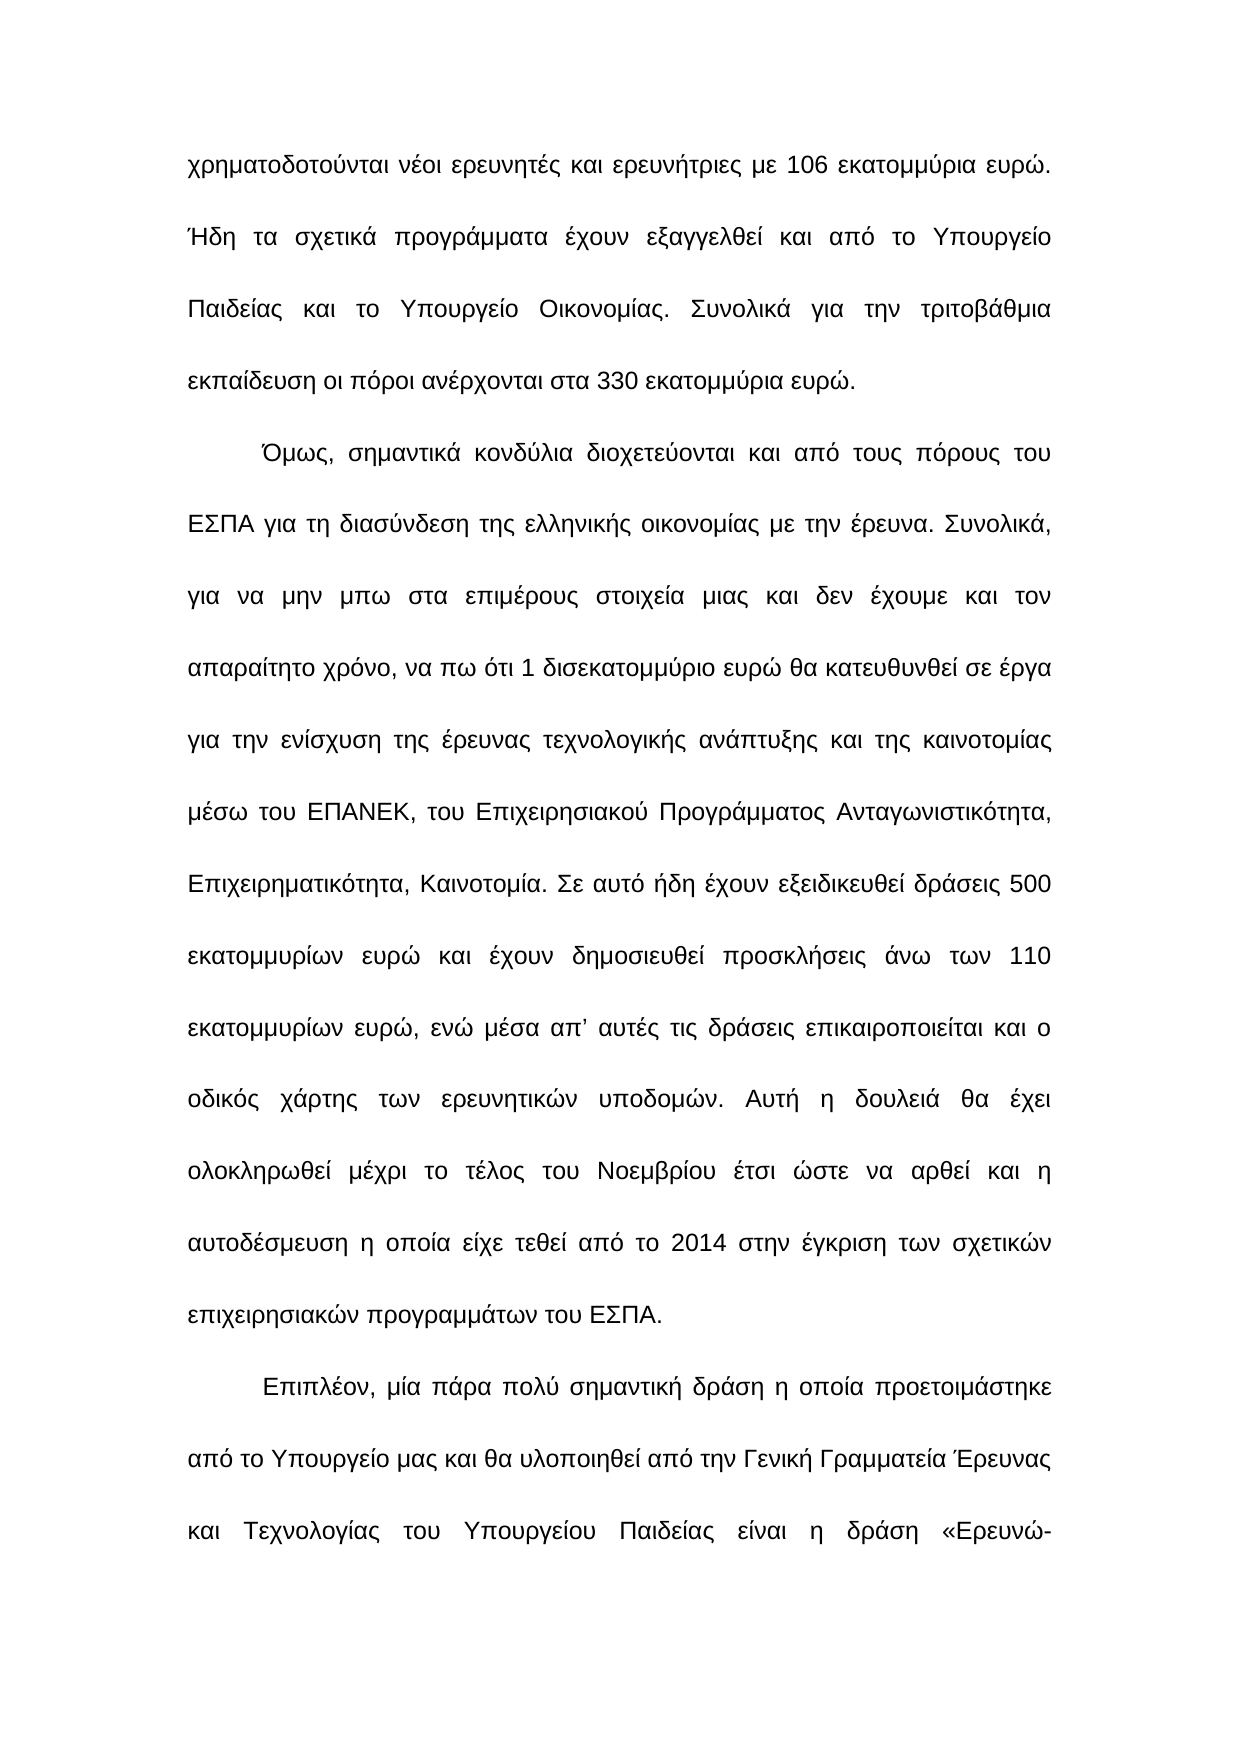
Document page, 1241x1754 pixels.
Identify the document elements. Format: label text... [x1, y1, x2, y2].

text Όμως, σημαντικά κονδύλια διοχετεύονται και από τους πόρους του ΕΣΠΑ για τη διασύνδεση της ελληνικής οικονομίας με την έρευνα. Συνολικά, για να μην μπω στα επιμέρους στοιχεία μιας και δεν έχουμε και τον απαραίτητο χρόνο, να πω ότι 1 δισεκατομμύριο ευρώ θα κατευθυνθεί σε έργα για την ενίσχυση της έρευνας τεχνολογικής ανάπτυξης και της καινοτομίας μέσω του ΕΠΑΝΕΚ, του Επιχειρησιακού Προγράμματος Ανταγωνιστικότητα, Επιχειρηματικότητα, Καινοτομία. Σε αυτό ήδη έχουν εξειδικευθεί δράσεις 500 εκατομμυρίων ευρώ και έχουν δημοσιευθεί προσκλήσεις άνω των 110 εκατομμυρίων ευρώ, ενώ μέσα απ’ αυτές τις δράσεις επικαιροποιείται και ο οδικός χάρτης των ερευνητικών υποδομών. Αυτή η δουλειά θα έχει ολοκληρωθεί μέχρι το τέλος του Νοεμβρίου έτσι ώστε να αρθεί και η αυτοδέσμευση η οποία είχε τεθεί από το 2014 στην έγκριση των σχετικών επιχειρησιακών προγραμμάτων του ΕΣΠΑ. [187, 437, 1053, 1329]
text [187, 1372, 1053, 1544]
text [187, 150, 1053, 394]
